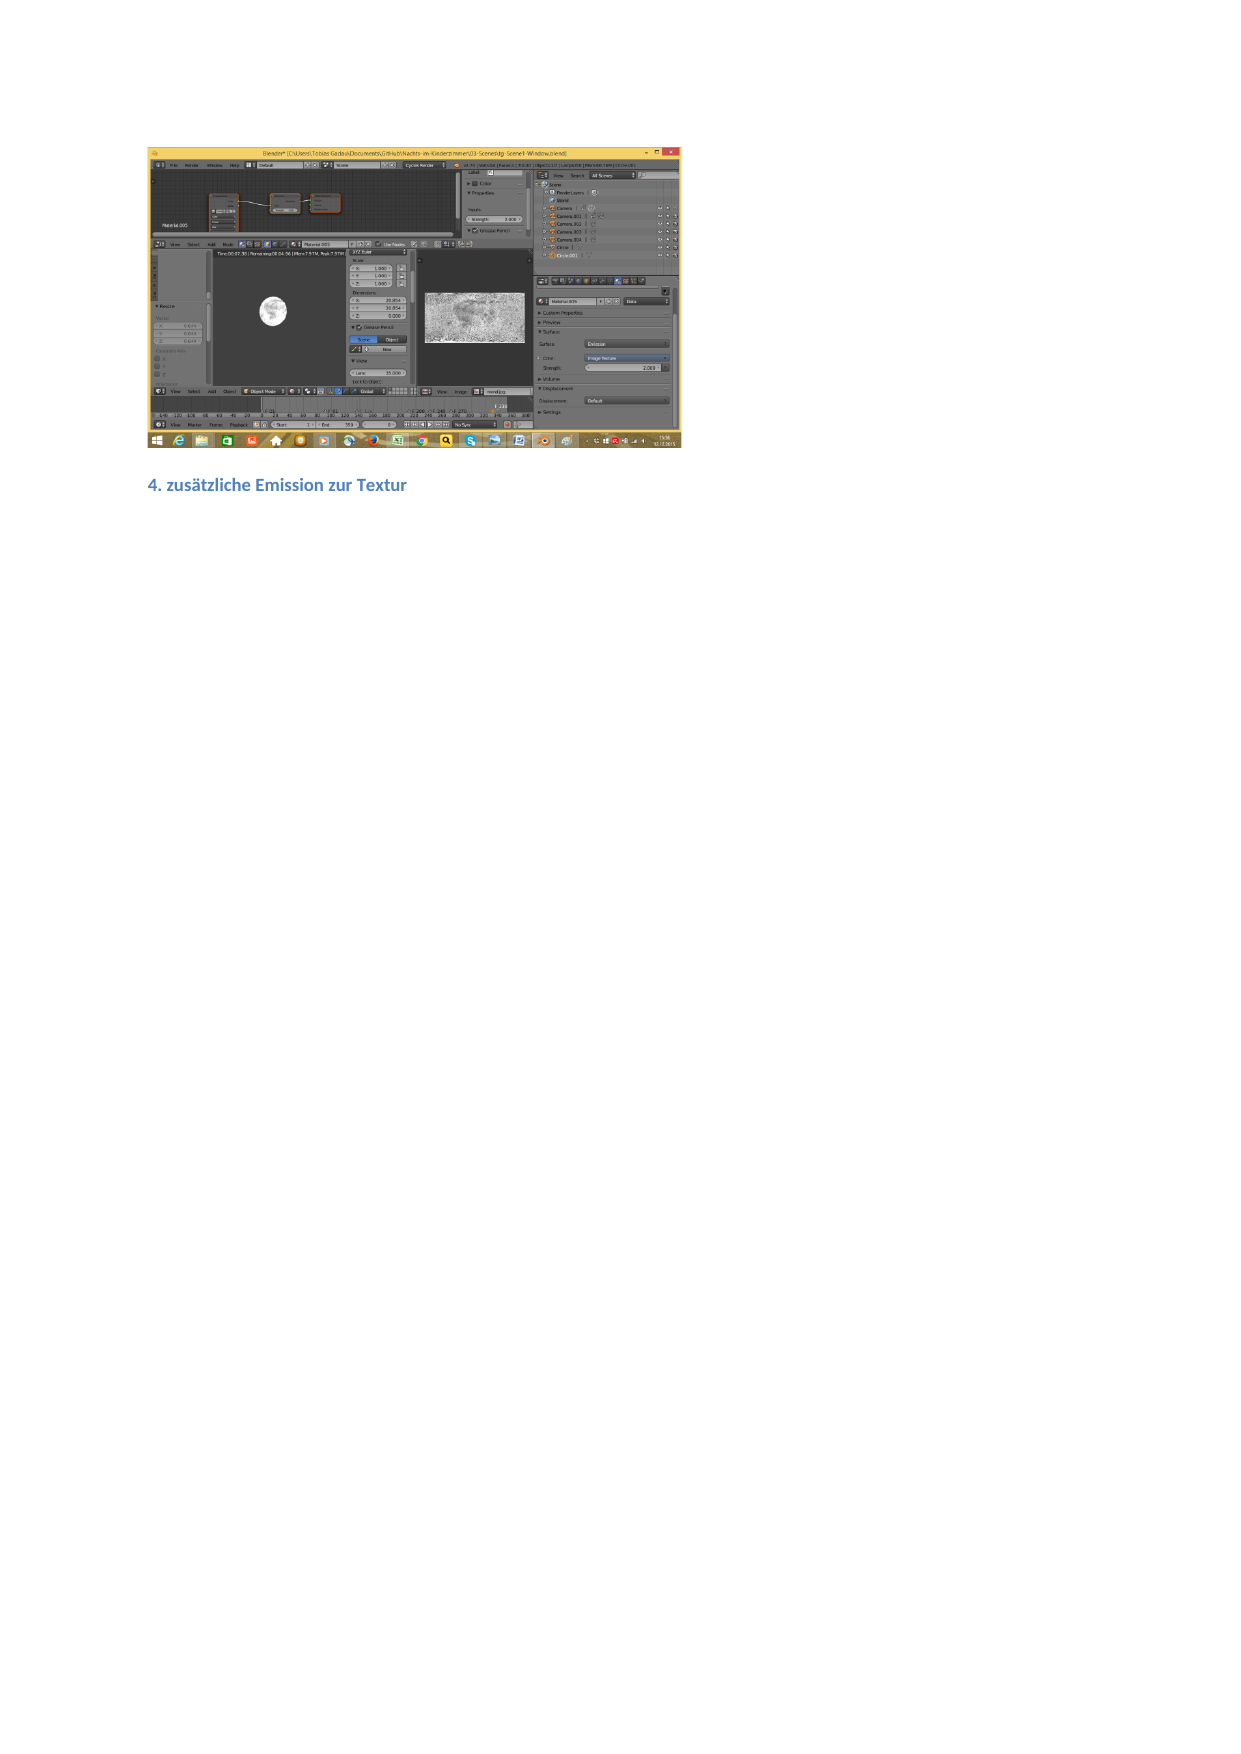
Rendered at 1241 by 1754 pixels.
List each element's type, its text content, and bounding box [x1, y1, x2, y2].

picture [147, 147, 682, 448]
text 4. zusätzliche Emission zur Textur [148, 473, 1093, 496]
